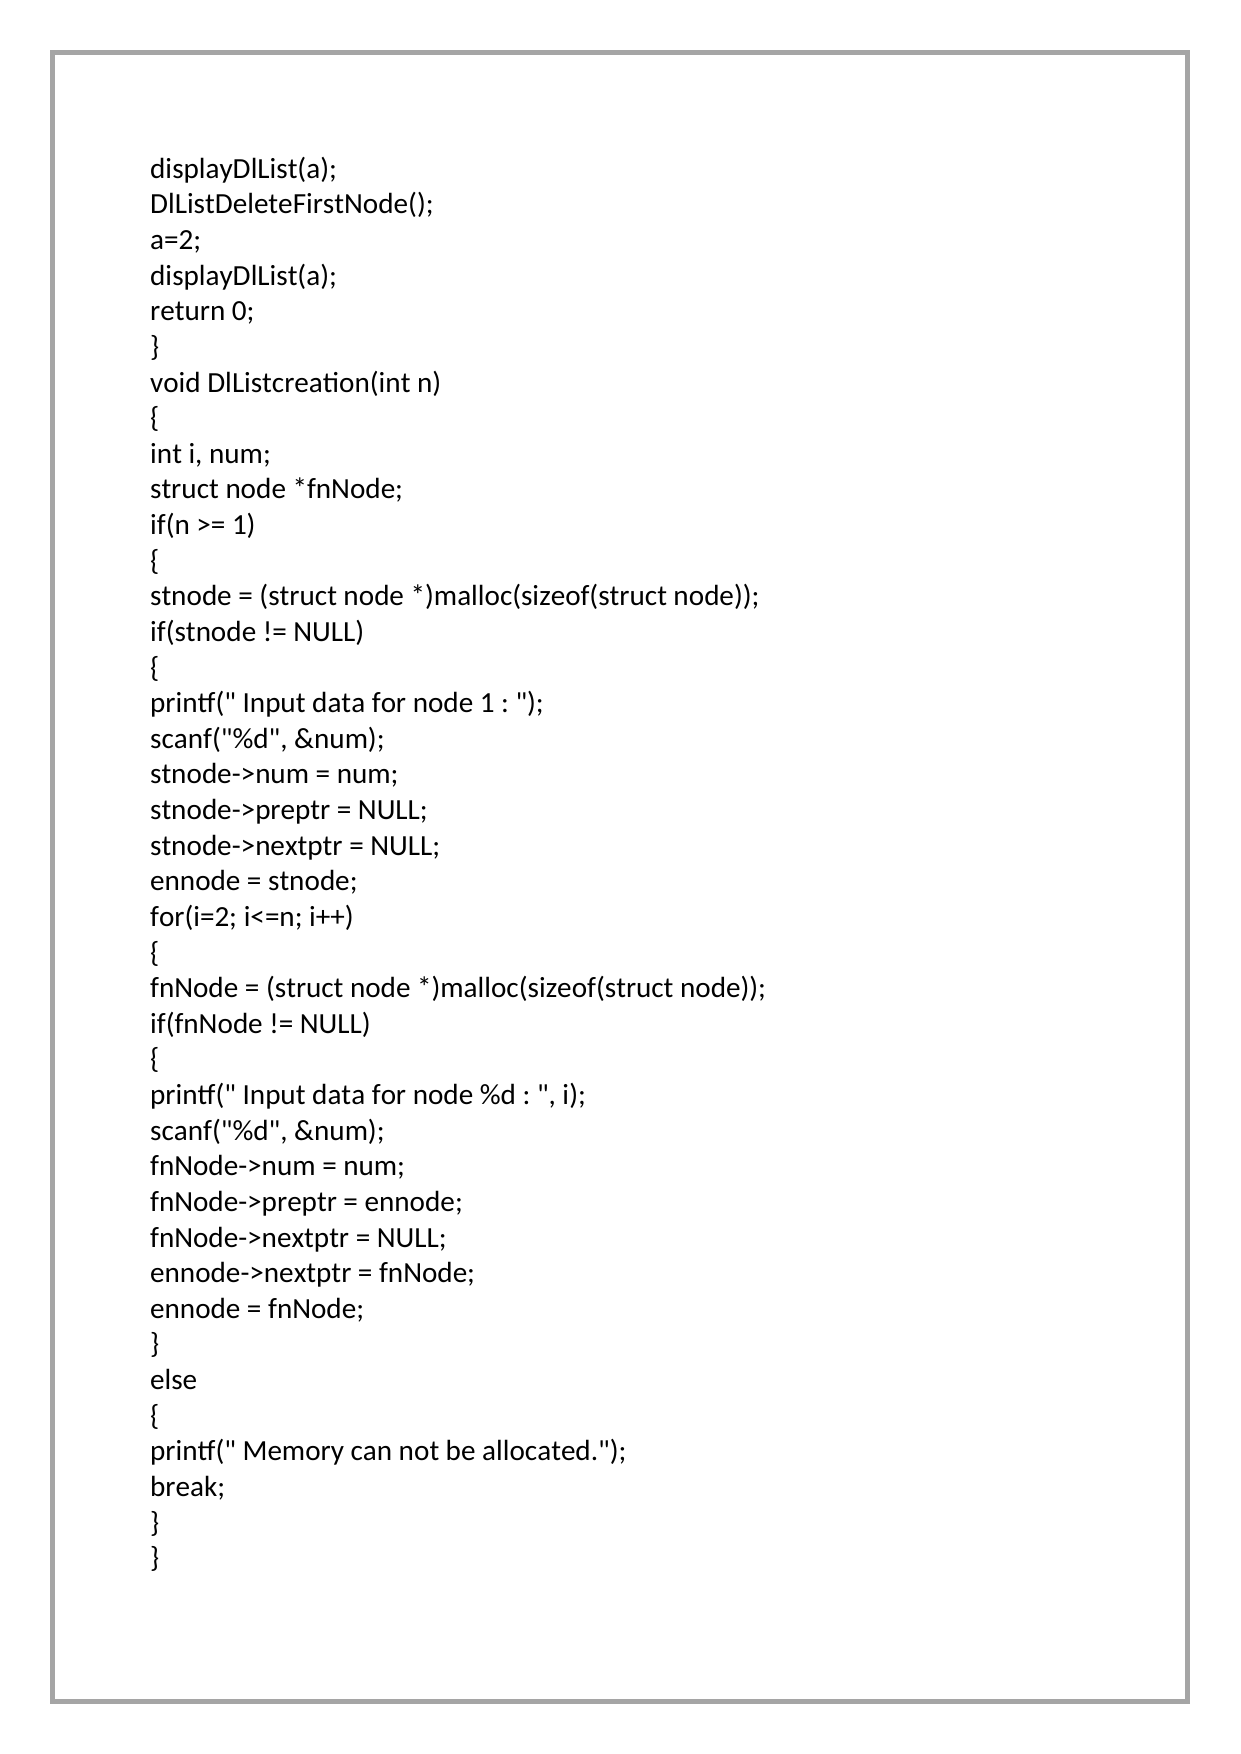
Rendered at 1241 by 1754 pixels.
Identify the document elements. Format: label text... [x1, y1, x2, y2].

text DlListDeleteFirstNode(); [150, 186, 1090, 221]
text else [150, 1361, 1090, 1397]
text struct node *fnNode; [150, 471, 1090, 506]
text if(n >= 1) [150, 506, 1090, 542]
text int i, num; [150, 435, 1090, 471]
text { [150, 1397, 1090, 1432]
text return 0; [150, 292, 1090, 328]
text ennode = fnNode; [150, 1290, 1090, 1326]
text { [150, 1041, 1090, 1076]
text } [150, 1504, 1090, 1539]
text { [150, 542, 1090, 577]
text ennode = stnode; [150, 862, 1090, 898]
text stnode->preptr = NULL; [150, 791, 1090, 827]
text displayDlList(a); [150, 150, 1090, 186]
text if(stnode != NULL) [150, 613, 1090, 649]
text void DlListcreation(int n) [150, 364, 1090, 399]
text displayDlList(a); [150, 257, 1090, 292]
text fnNode->preptr = ennode; [150, 1183, 1090, 1219]
text scanf("%d", &num); [150, 1112, 1090, 1147]
text fnNode->num = num; [150, 1147, 1090, 1183]
text scanf("%d", &num); [150, 720, 1090, 756]
text stnode->num = num; [150, 756, 1090, 791]
text a=2; [150, 221, 1090, 257]
text stnode = (struct node *)malloc(sizeof(struct node)); [150, 577, 1090, 613]
text for(i=2; i<=n; i++) [150, 898, 1090, 934]
text printf(" Input data for node %d : ", i); [150, 1076, 1090, 1112]
text break; [150, 1468, 1090, 1504]
text printf(" Input data for node 1 : "); [150, 684, 1090, 720]
text } [150, 328, 1090, 364]
text fnNode = (struct node *)malloc(sizeof(struct node)); [150, 969, 1090, 1005]
text ennode->nextptr = fnNode; [150, 1254, 1090, 1290]
text if(fnNode != NULL) [150, 1005, 1090, 1041]
text { [150, 649, 1090, 684]
text } [150, 1326, 1090, 1361]
text stnode->nextptr = NULL; [150, 827, 1090, 862]
text fnNode->nextptr = NULL; [150, 1219, 1090, 1254]
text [150, 1432, 1090, 1468]
text { [150, 934, 1090, 969]
text { [150, 399, 1090, 435]
text } [150, 1539, 1090, 1575]
